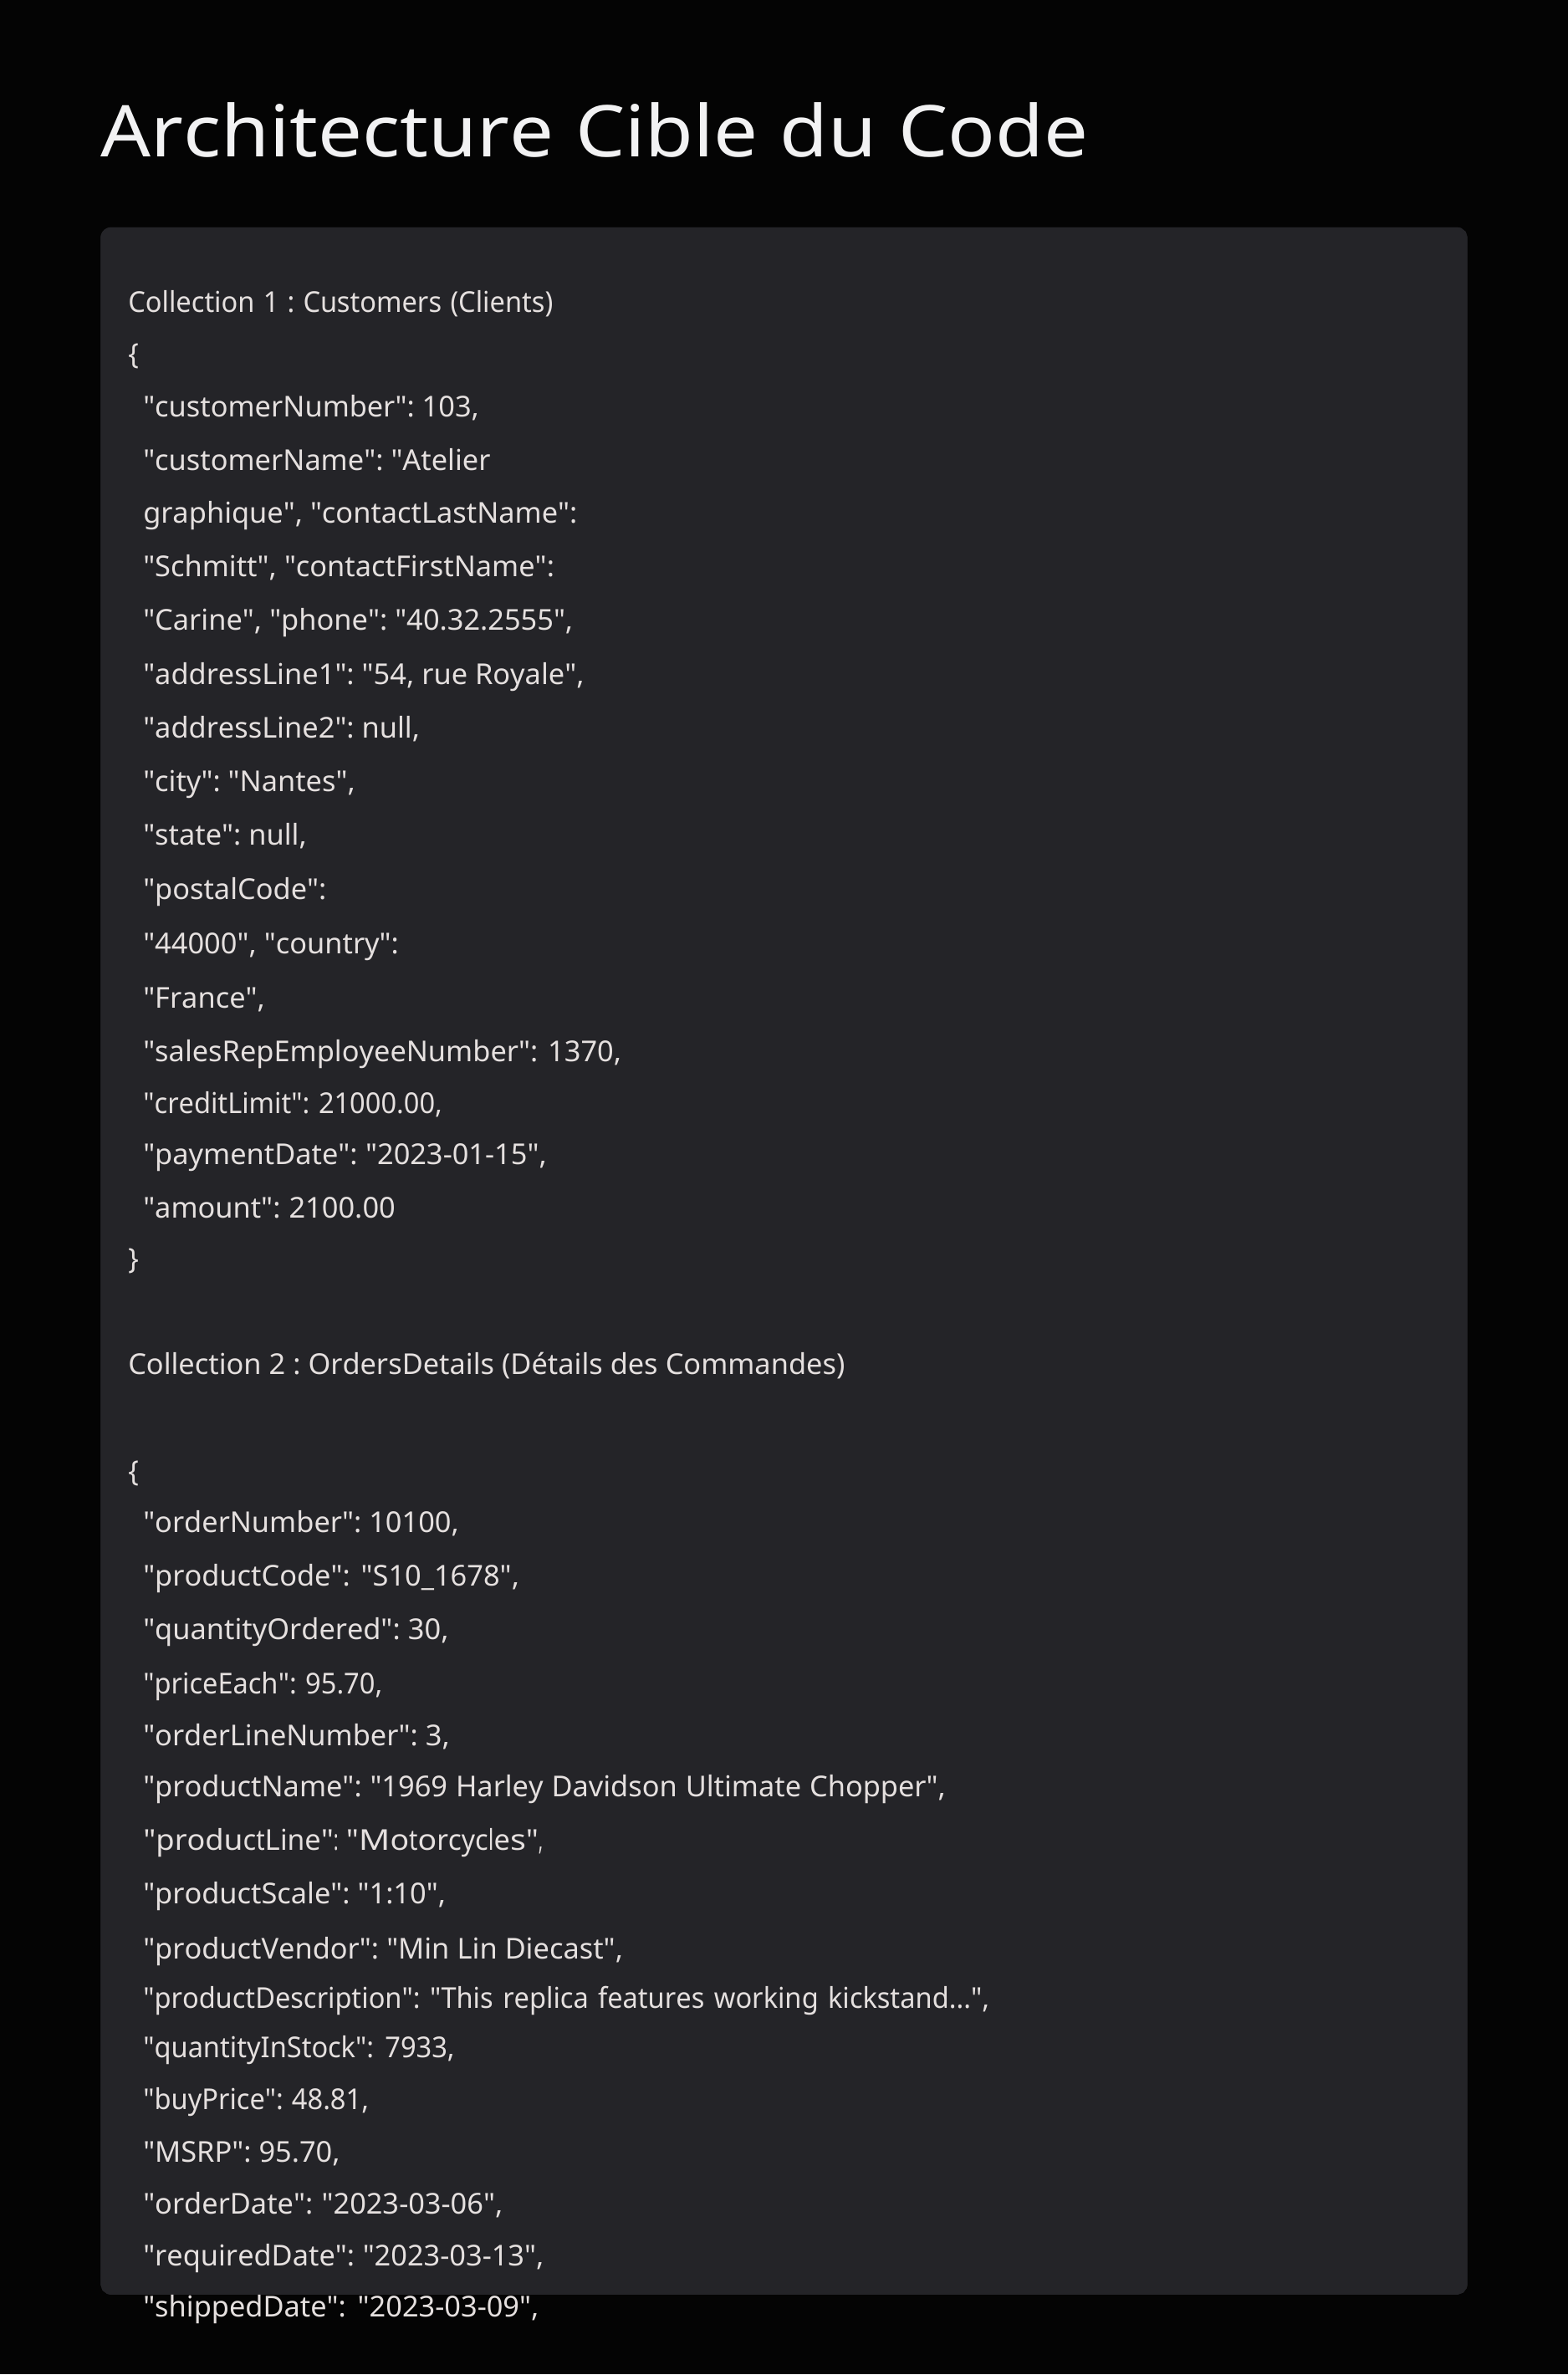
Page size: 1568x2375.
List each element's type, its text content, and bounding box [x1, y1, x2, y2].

text } [128, 1239, 1565, 1278]
text { [128, 1450, 1565, 1489]
text "city": "Nantes", "state": null, "postalCode": "44000", "country": "France", [143, 760, 438, 1016]
text "priceEach": 95.70, [143, 1663, 1565, 1703]
text "orderLineNumber": 3, [143, 1715, 1565, 1754]
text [143, 2286, 548, 2326]
text "buyPrice": 48.81, [143, 2079, 1565, 2118]
text "orderNumber": 10100, "productCode": "S10_1678", "quantityOrdered": 30, [143, 1502, 627, 1647]
text "MSRP": 95.70, [143, 2132, 1565, 2171]
text "productDescription": "This replica features working kickstand...", [143, 1983, 1565, 2015]
text "quantityInStock": 7933, [143, 2027, 1565, 2066]
subtitle Architecture Cible du Code [100, 80, 1565, 177]
text "paymentDate": "2023-01-15", [143, 1134, 1565, 1173]
text "amount": 2100.00 [143, 1187, 1565, 1226]
text "productName": "1969 Harley Davidson Ultimate Chopper", "productLine": "Motorcycles", [143, 1766, 1080, 1859]
text { [128, 333, 1565, 372]
text "customerNumber": 103, "customerName": "Atelier graphique", "contactLastName": "Schmitt", "contactFirstName": "Carine", "phone": "40.32.2555", [143, 386, 627, 638]
text "salesRepEmployeeNumber": 1370, [143, 1031, 1565, 1070]
text "addressLine1": "54, rue Royale", "addressLine2": null, [143, 654, 627, 746]
text "creditLimit": 21000.00, [143, 1082, 1565, 1121]
text Collection 2 : OrdersDetails (Détails des Commandes) [128, 1344, 1565, 1383]
text "requiredDate": "2023-03-13", [143, 2235, 1565, 2274]
text Collection 1 : Customers (Clients) [128, 282, 1565, 320]
text "productScale": "1:10", "productVendor": "Min Lin Diecast", [143, 1873, 627, 1967]
text "orderDate": "2023-03-06", [143, 2183, 1565, 2222]
